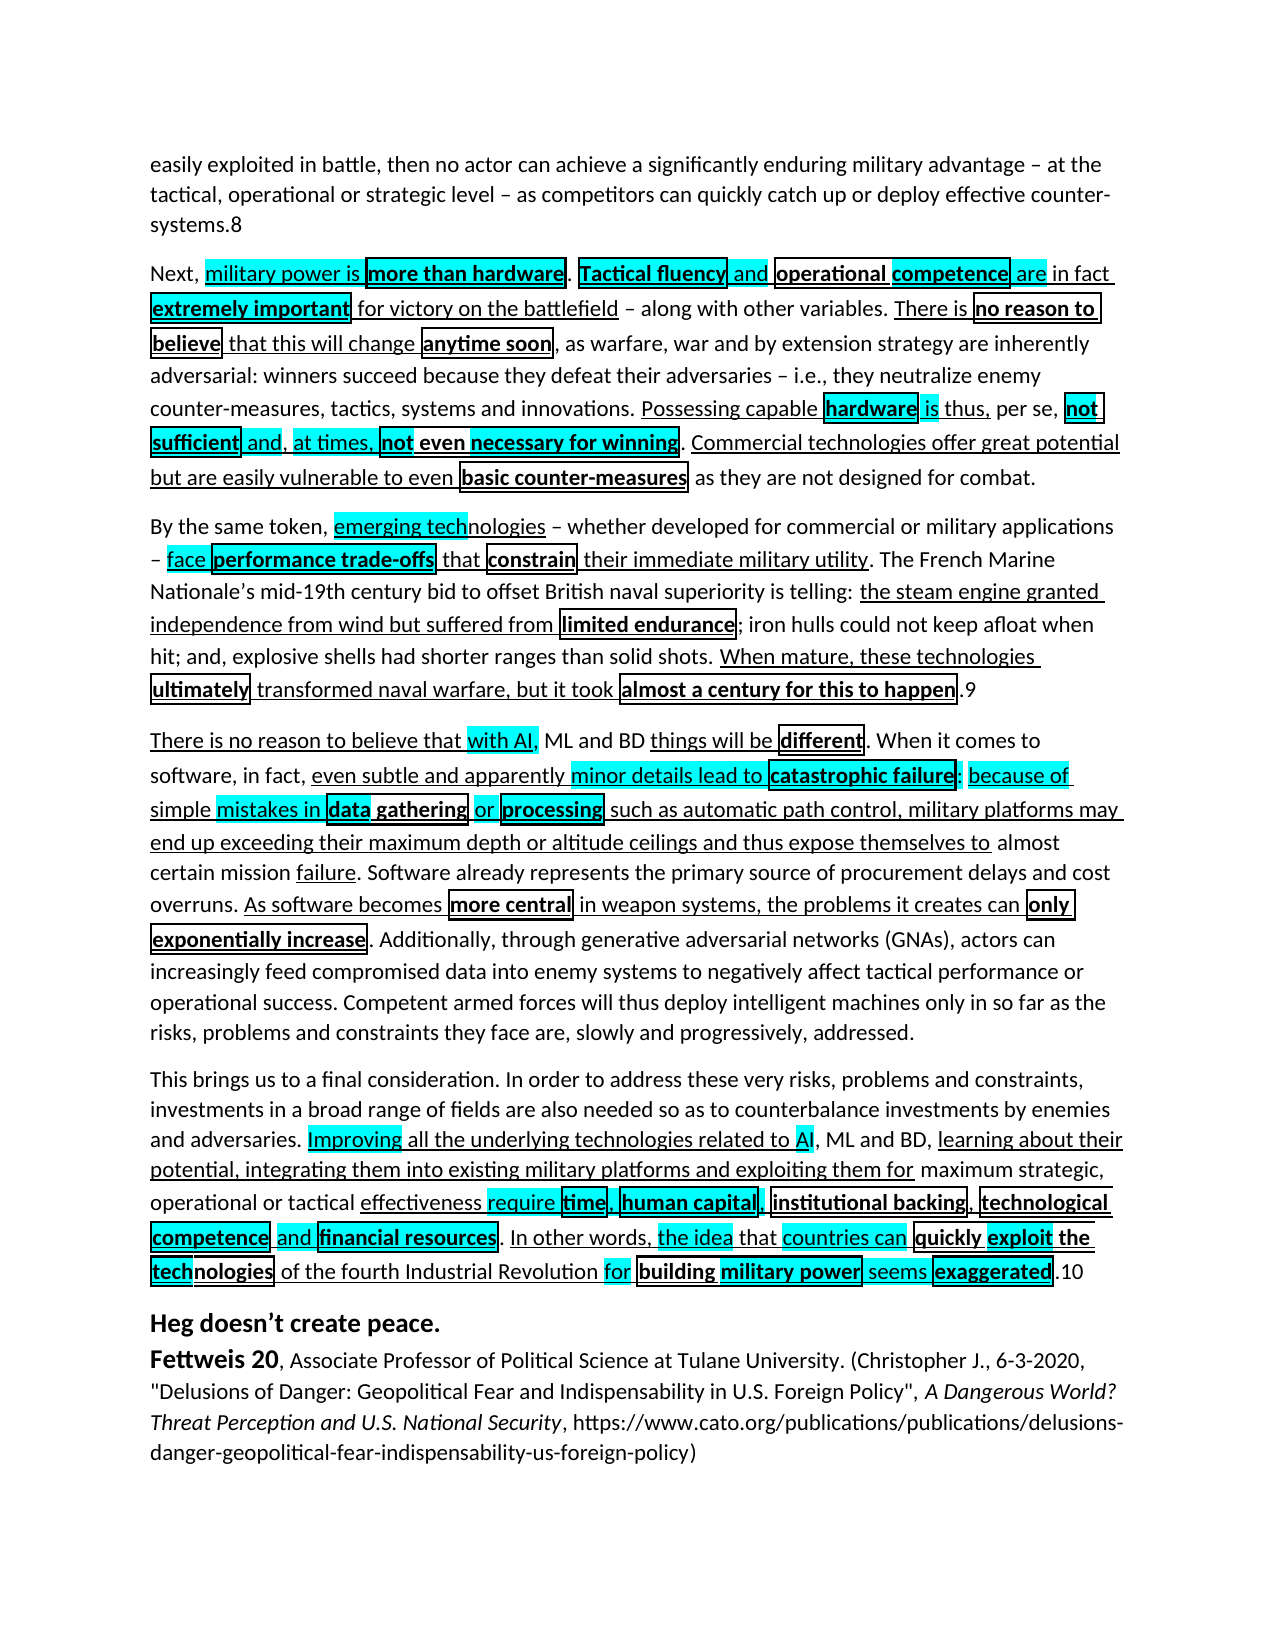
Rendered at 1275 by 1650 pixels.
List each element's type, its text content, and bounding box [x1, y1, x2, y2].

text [150, 150, 1125, 238]
text This brings us to a final consideration. In order to address these very risks, problems and constraints, investments in a broad range of fields are also needed so as to counterbalance investments by enemies and adversaries. Improving all the underlying technologies related to AI, ML and BD, learning about their potential, integrating them into existing military platforms and exploiting them for maximum strategic, operational or tactical effectiveness require time, human capital, institutional backing, technological competence and financial resources. In other words, the idea that countries can quickly exploit the technologies of the fourth Industrial Revolution for building military power seems exaggerated.10 [150, 1065, 1125, 1287]
text By the same token, emerging technologies – whether developed for commercial or military applications – face performance trade-offs that constrain their immediate military utility. The French Marine Nationale’s mid-19th century bid to offset British naval superiority is telling: the steam engine granted independence from wind but suffered from limited endurance; iron hulls could not keep afloat when hit; and, explosive shells had shorter ranges than solid shots. When mature, these technologies ultimately transformed naval warfare, but it took almost a century for this to happen.9 [150, 512, 1125, 705]
subtitle Heg doesn’t create peace. [150, 1307, 1125, 1340]
text There is no reason to believe that with AI, ML and BD things will be different. When it comes to software, in fact, even subtle and apparently minor details lead to catastrophic failure: because of simple mistakes in data gathering or processing such as automatic path control, military platforms may end up exceeding their maximum depth or altitude ceilings and thus expose themselves to almost certain mission failure. Software already represents the primary source of procurement delays and cost overruns. As software becomes more central in weapon systems, the problems it creates can only exponentially increase. Additionally, through generative adversarial networks (GNAs), actors can increasingly feed compromised data into enemy systems to negatively affect tactical performance or operational success. Competent armed forces will thus deploy intelligent machines only in so far as the risks, problems and constraints they face are, slowly and progressively, addressed. [150, 724, 1125, 1046]
text Fettweis 20, Associate Professor of Political Science at Tulane University. (Christopher J., 6-3-2020, "Delusions of Danger: Geopolitical Fear and Indispensability in U.S. Foreign Policy", A Dangerous World? Threat Perception and U.S. National Security, https://www.cato.org/publications/publications/delusions-danger-geopolitical-fear-indispensability-us-foreign-policy) [150, 1342, 1125, 1466]
text Next, military power is more than hardware. Tactical fluency and operational competence are in fact extremely important for victory on the battlefield – along with other variables. There is no reason to believe that this will change anytime soon, as warfare, war and by extension strategy are inherently adversarial: winners succeed because they defeat their adversaries – i.e., they neutralize enemy counter-measures, tactics, systems and innovations. Possessing capable hardware is thus, per se, not sufficient and, at times, not even necessary for winning. Commercial technologies offer great potential but are easily vulnerable to even basic counter-measures as they are not designed for combat. [150, 257, 1125, 493]
